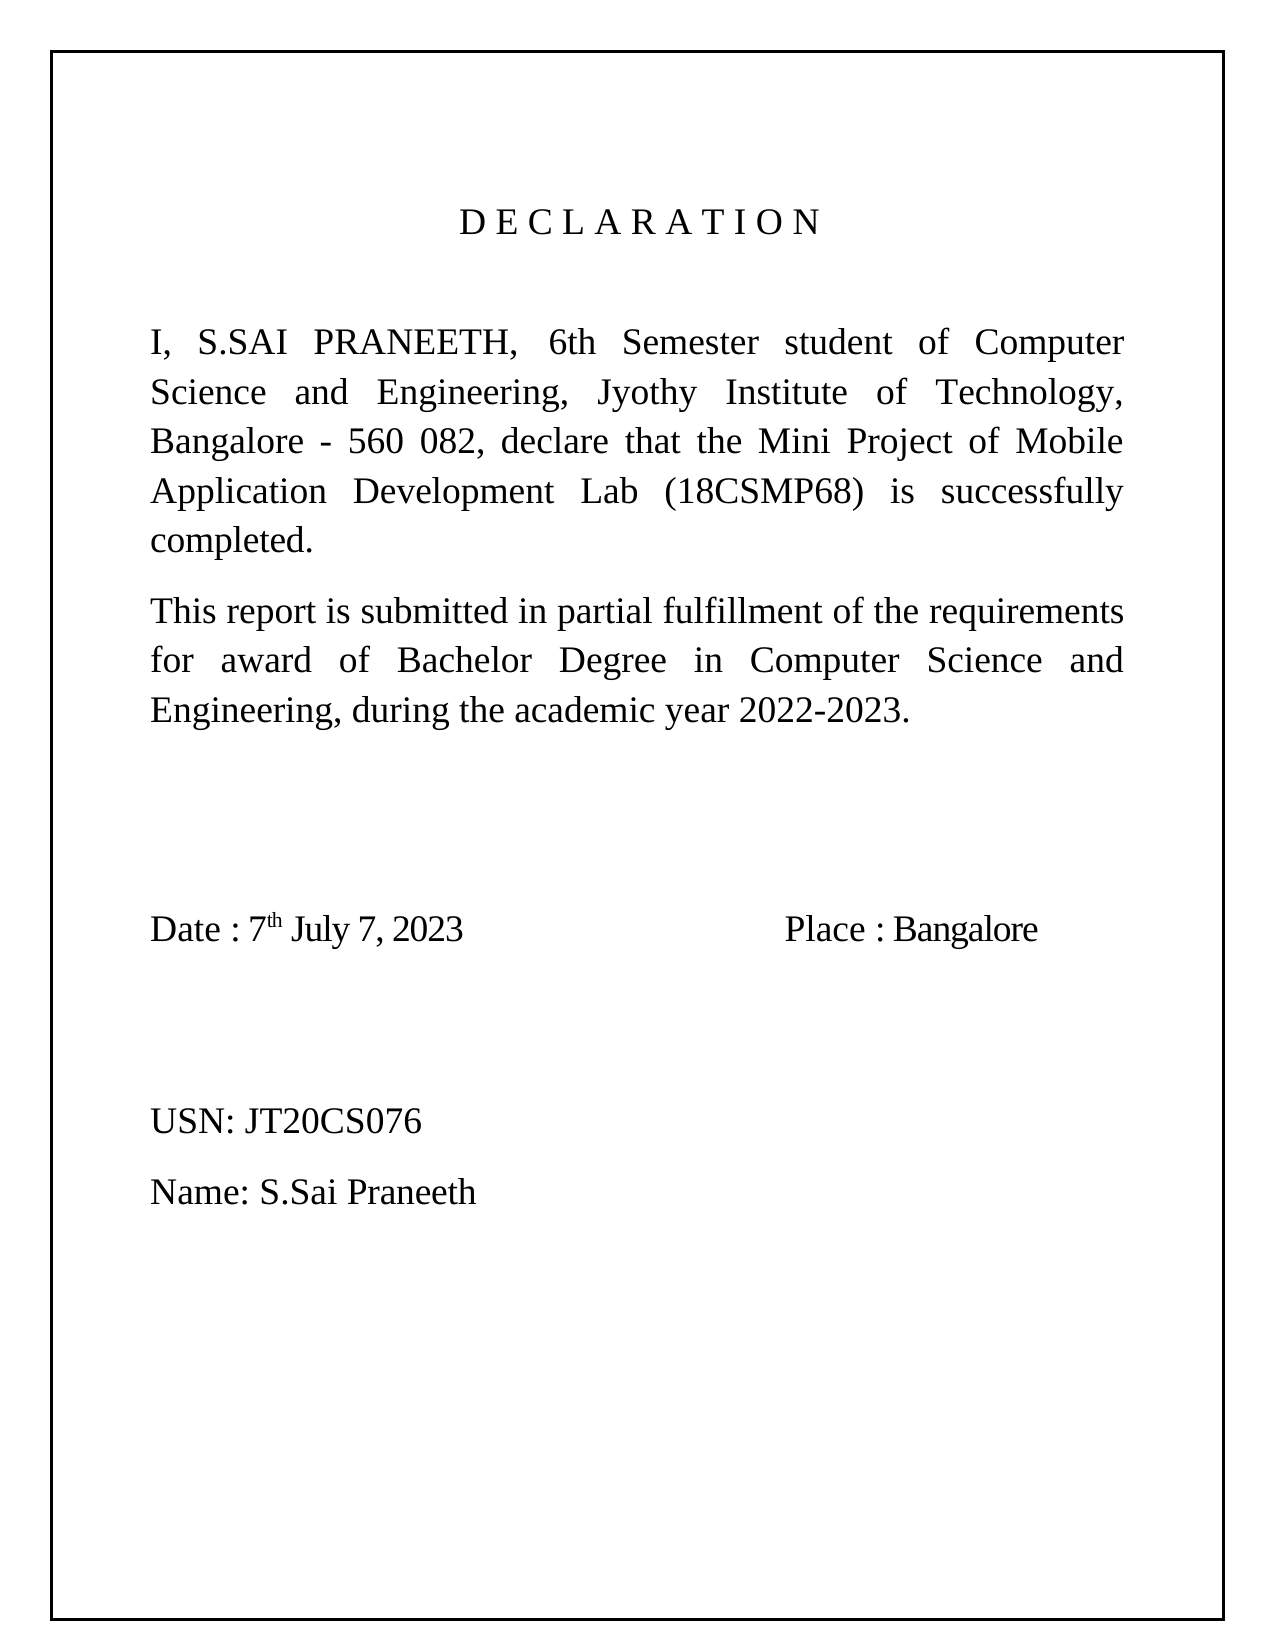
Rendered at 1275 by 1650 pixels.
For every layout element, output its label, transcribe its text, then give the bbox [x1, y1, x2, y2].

text D E C L A R A T I O N [458, 199, 821, 243]
text Date : 7th July 7, 2023 Place : Bangalore [150, 907, 1137, 950]
text This report is submitted in partial fulfillment of the requirements for award of Bachelor Degree in Computer Science and Engineering, during the academic year 2022-2023. [150, 588, 1125, 731]
text I, S.SAI PRANEETH, 6th Semester student of Computer Science and Engineering, Jyothy Institute of Technology, Bangalore - 560 082, declare that the Mini Project of Mobile Application Development Lab (18CSMP68) is successfully completed. [150, 319, 1125, 561]
text USN: JT20CS076 Name: S.Sai Praneeth [150, 1099, 486, 1212]
